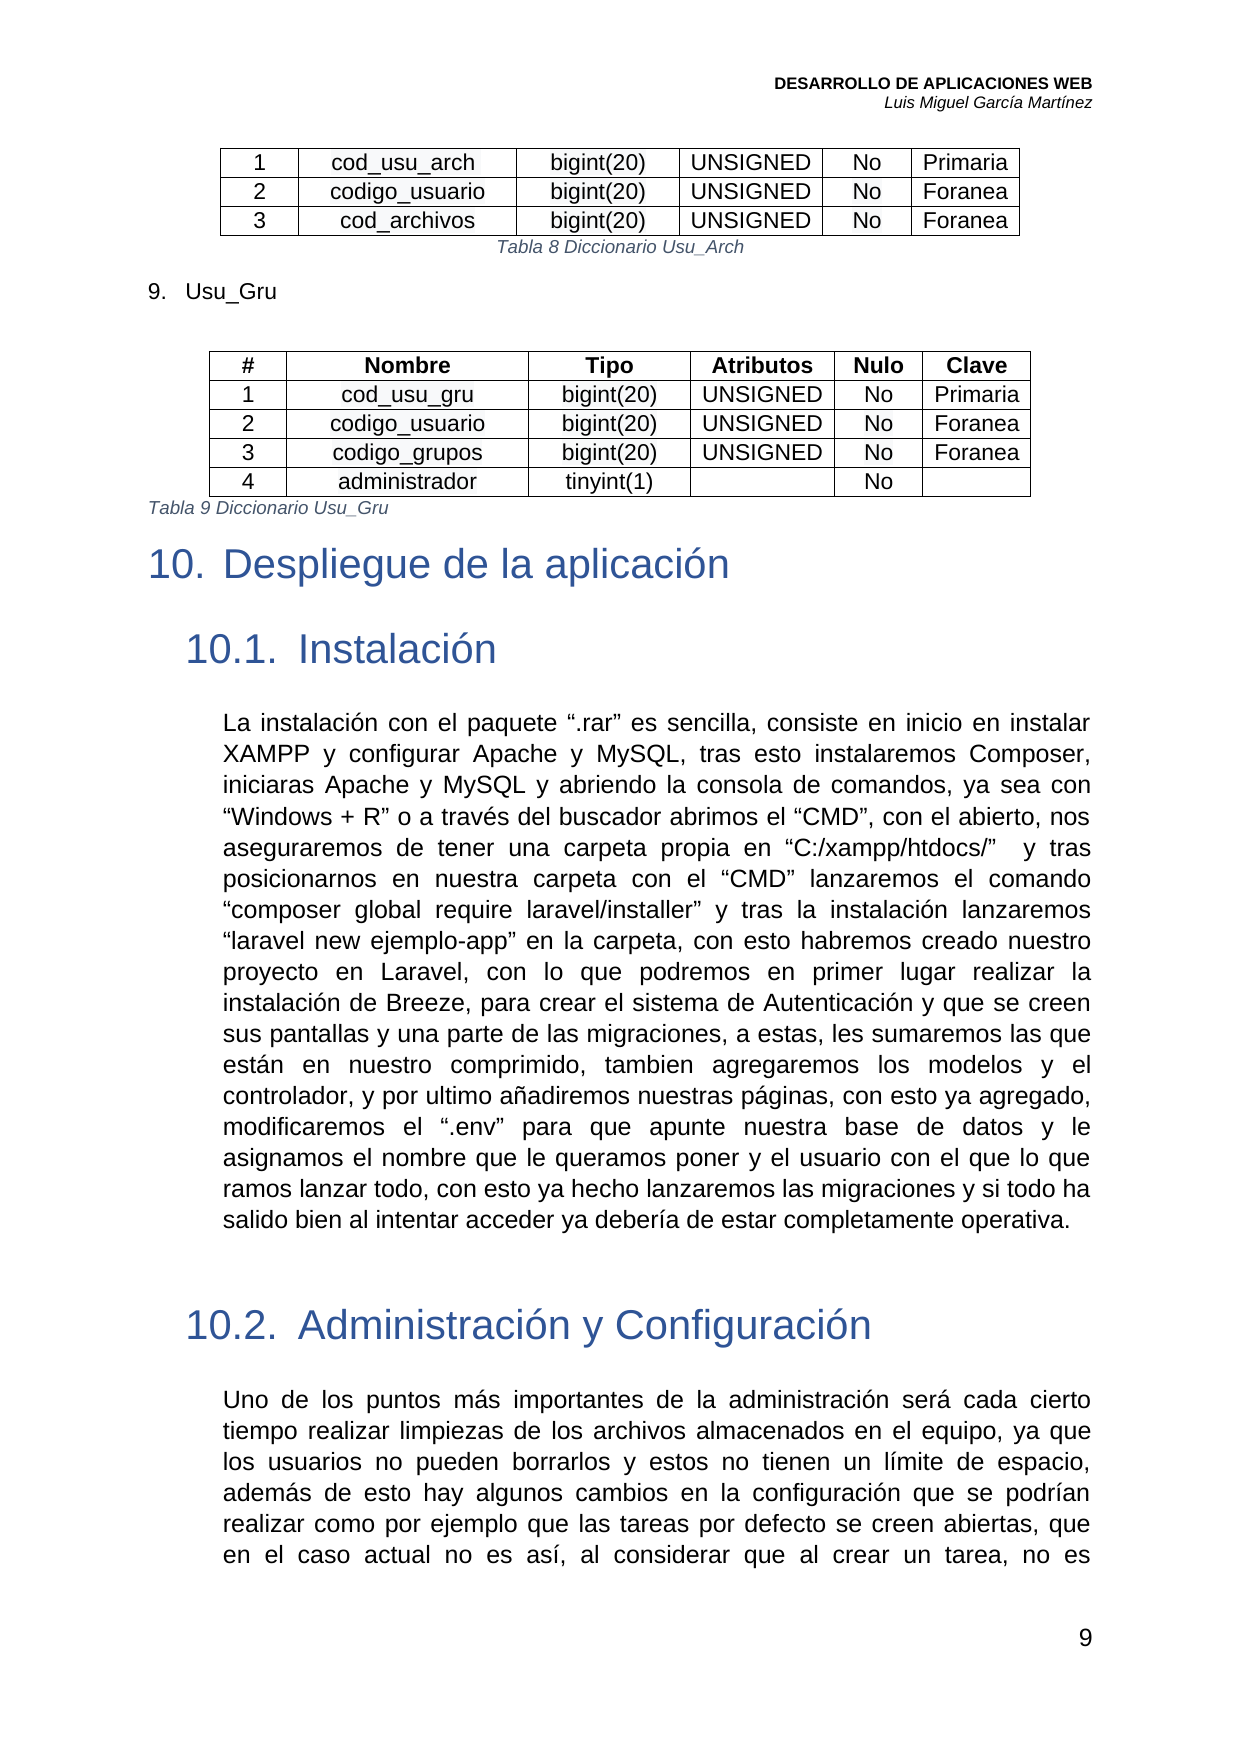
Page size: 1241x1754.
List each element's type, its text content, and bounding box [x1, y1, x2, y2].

table_cell 3 [210, 439, 286, 467]
table_cell 4 [210, 468, 286, 496]
table_cell bigint(20) [517, 178, 679, 206]
subtitle Despliegue de la aplicación [148, 539, 1093, 587]
list Usu_Gru [148, 278, 1092, 305]
table_header # [210, 352, 286, 380]
table_cell UNSIGNED [691, 381, 834, 409]
table_cell UNSIGNED [691, 439, 834, 467]
table_cell Foranea [912, 178, 1019, 206]
table_cell UNSIGNED [680, 207, 822, 235]
table_header Tipo [529, 352, 690, 380]
subtitle Administración y Configuración [185, 1300, 1093, 1348]
table_cell 2 [210, 410, 286, 438]
table_header Clave [923, 352, 1030, 380]
table_cell 1 [221, 149, 298, 177]
table_cell bigint(20) [529, 381, 690, 409]
table_cell 1 [210, 381, 286, 409]
table_header Nombre [287, 352, 528, 380]
table_header Atributos [691, 352, 834, 380]
table_cell No [835, 439, 922, 467]
table_cell Foranea [912, 207, 1019, 235]
subtitle Instalación [185, 624, 1093, 672]
table_cell 2 [221, 178, 298, 206]
table_cell No [823, 178, 911, 206]
table_cell administrador [287, 468, 528, 496]
table_cell 3 [221, 207, 298, 235]
table_cell [923, 468, 1030, 496]
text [223, 1385, 1092, 1569]
table_cell No [835, 410, 922, 438]
table_cell UNSIGNED [691, 410, 834, 438]
table_cell No [823, 149, 911, 177]
text La instalación con el paquete “.rar” es sencilla, consiste en inicio en instalar XAMPP y configurar Apache y MySQL, tras esto instalaremos Composer, iniciaras Apache y MySQL y abriendo la consola de comandos, ya sea con “Windows + R” o a través del buscador abrimos el “CMD”, con el abierto, nos aseguraremos de tener una carpeta propia en “C:/xampp/htdocs/” y tras posicionarnos en nuestra carpeta con el “CMD” lanzaremos el comando “composer global require laravel/installer” y tras la instalación lanzaremos “laravel new ejemplo-app” en la carpeta, con esto habremos creado nuestro proyecto en Laravel, con lo que podremos en primer lugar realizar la instalación de Breeze, para crear el sistema de Autenticación y que se creen sus pantallas y una parte de las migraciones, a estas, les sumaremos las que están en nuestro comprimido, tambien agregaremos los modelos y el controlador, y por ultimo añadiremos nuestras páginas, con esto ya agregado, modificaremos el “.env” para que apunte nuestra base de datos y le asignamos el nombre que le queramos poner y el usuario con el que lo que ramos lanzar todo, con esto ya hecho lanzaremos las migraciones y si todo ha salido bien al intentar acceder ya debería de estar completamente operativa. [223, 708, 1092, 1234]
table_cell Foranea [923, 410, 1030, 438]
table_cell cod_usu_gru [287, 381, 528, 409]
table_cell cod_usu_arch [299, 149, 516, 177]
table_cell codigo_usuario [287, 410, 528, 438]
table_cell Primaria [912, 149, 1019, 177]
table_cell Primaria [923, 381, 1030, 409]
table_cell No [835, 468, 922, 496]
table_header Nulo [835, 352, 922, 380]
table_cell cod_archivos [299, 207, 516, 235]
table_cell Foranea [923, 439, 1030, 467]
table_cell [691, 468, 834, 496]
table_cell bigint(20) [517, 207, 679, 235]
table_cell tinyint(1) [529, 468, 690, 496]
table_cell UNSIGNED [680, 149, 822, 177]
table_cell No [835, 381, 922, 409]
table_cell bigint(20) [529, 410, 690, 438]
table_cell No [823, 207, 911, 235]
table_cell bigint(20) [517, 149, 679, 177]
table_cell codigo_grupos [287, 439, 528, 467]
table_cell codigo_usuario [299, 178, 516, 206]
table_cell UNSIGNED [680, 178, 822, 206]
table_cell bigint(20) [529, 439, 690, 467]
